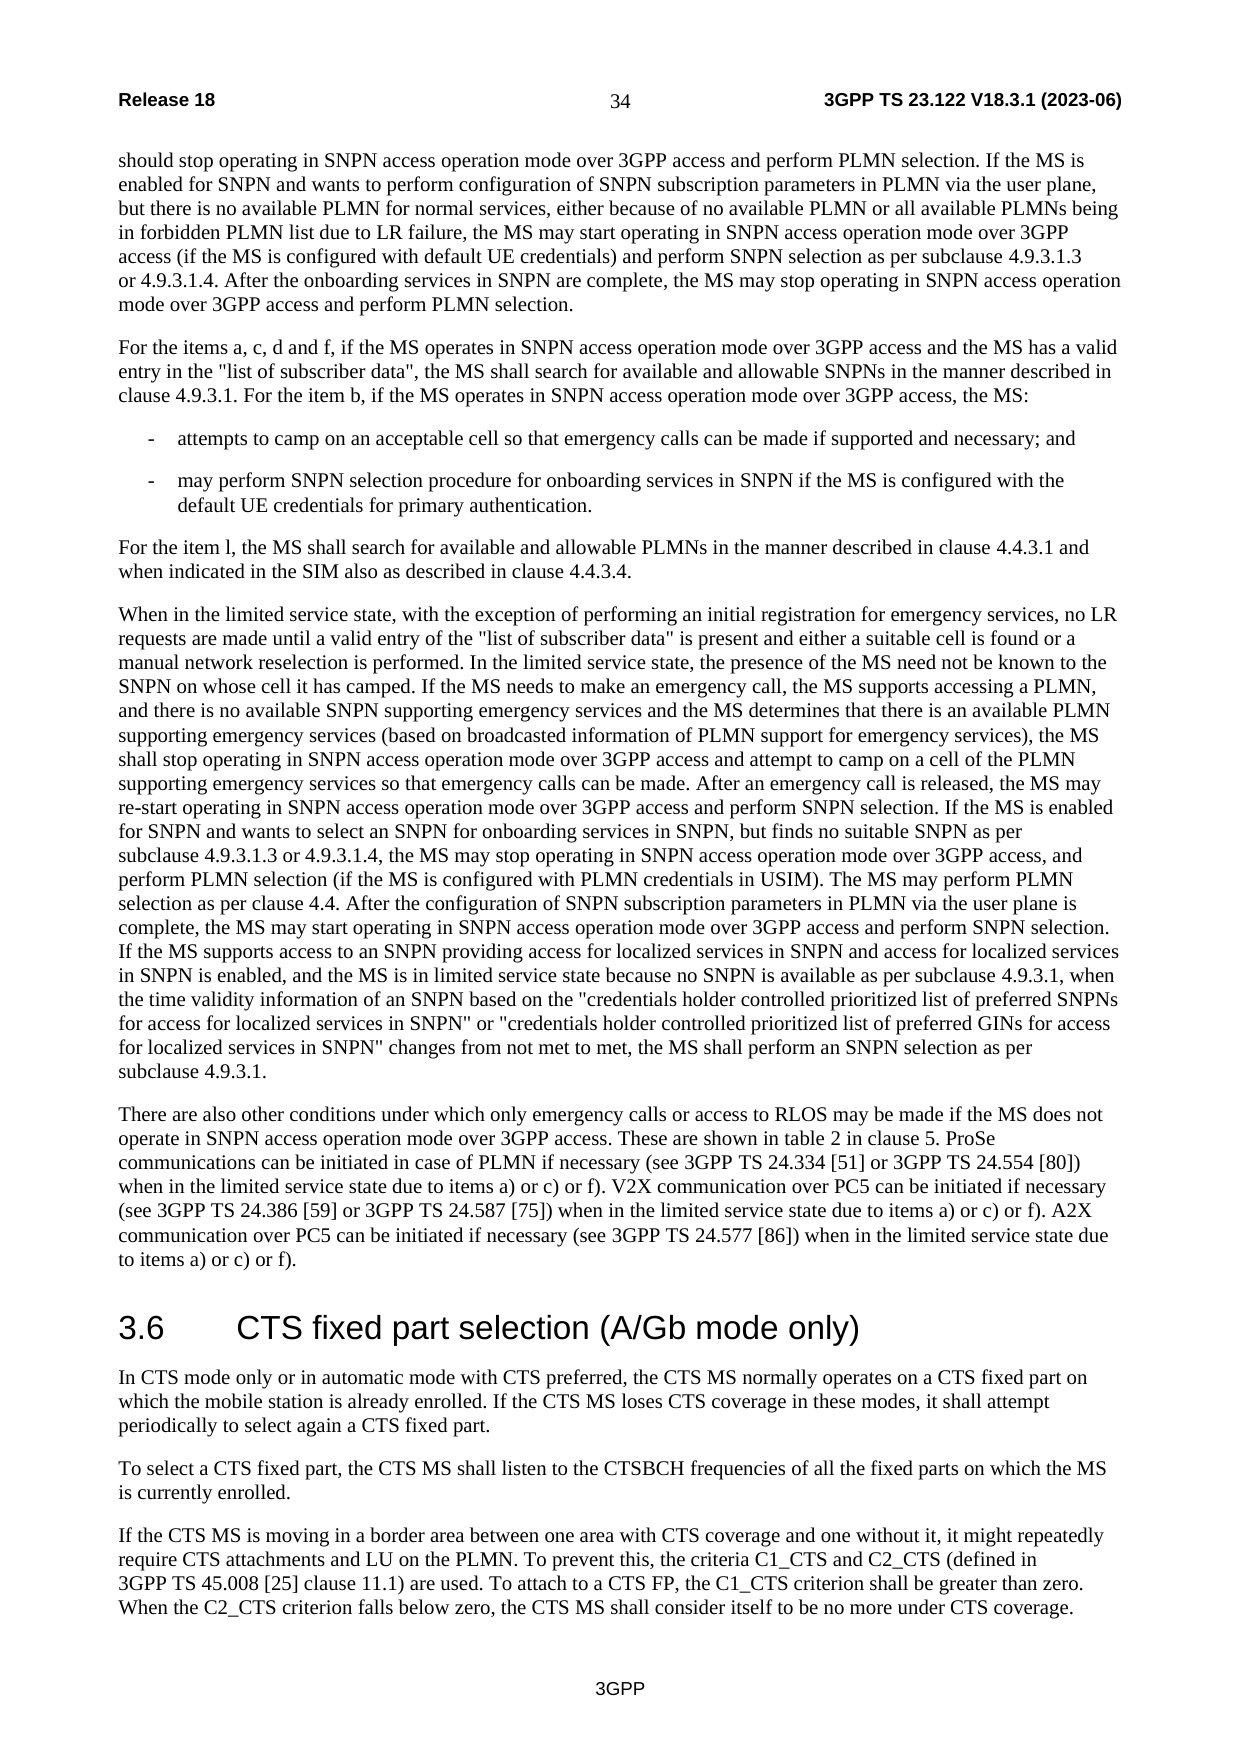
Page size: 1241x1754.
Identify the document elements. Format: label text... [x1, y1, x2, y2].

text - attempts to camp on an acceptable cell so that emergency calls can be made if supported and necessary; and [148, 426, 1122, 450]
text There are also other conditions under which only emergency calls or access to RLOS may be made if the MS does not operate in SNPN access operation mode over 3GPP access. These are shown in table 2 in clause 5. ProSe communications can be initiated in case of PLMN if necessary (see 3GPP TS 24.334 [51] or 3GPP TS 24.554 [80]) when in the limited service state due to items a) or c) or f). V2X communication over PC5 can be initiated if necessary (see 3GPP TS 24.386 [59] or 3GPP TS 24.587 [75]) when in the limited service state due to items a) or c) or f). A2X communication over PC5 can be initiated if necessary (see 3GPP TS 24.577 [86]) when in the limited service state due to items a) or c) or f). [118, 1102, 1122, 1271]
text For the item l, the MS shall search for available and allowable PLMNs in the manner described in clause 4.4.3.1 and when indicated in the SIM also as described in clause 4.4.3.4. [118, 535, 1122, 583]
text To select a CTS fixed part, the CTS MS shall listen to the CTSBCH frequencies of all the fixed parts on which the MS is currently enrolled. [118, 1456, 1122, 1504]
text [118, 147, 1122, 316]
text In CTS mode only or in automatic mode with CTS preferred, the CTS MS normally operates on a CTS fixed part on which the mobile station is already enrolled. If the CTS MS loses CTS coverage in these modes, it shall attempt periodically to select again a CTS fixed part. [118, 1365, 1122, 1437]
text When in the limited service state, with the exception of performing an initial registration for emergency services, no LR requests are made until a valid entry of the "list of subscriber data" is present and either a suitable cell is found or a manual network reselection is performed. In the limited service state, the presence of the MS need not be known to the SNPN on whose cell it has camped. If the MS needs to make an emergency call, the MS supports accessing a PLMN, and there is no available SNPN supporting emergency services and the MS determines that there is an available PLMN supporting emergency services (based on broadcasted information of PLMN support for emergency services), the MS shall stop operating in SNPN access operation mode over 3GPP access and attempt to camp on a cell of the PLMN supporting emergency services so that emergency calls can be made. After an emergency call is released, the MS may re-start operating in SNPN access operation mode over 3GPP access and perform SNPN selection. If the MS is enabled for SNPN and wants to select an SNPN for onboarding services in SNPN, but finds no suitable SNPN as per subclause 4.9.3.1.3 or 4.9.3.1.4, the MS may stop operating in SNPN access operation mode over 3GPP access, and perform PLMN selection (if the MS is configured with PLMN credentials in USIM). The MS may perform PLMN selection as per clause 4.4. After the configuration of SNPN subscription parameters in PLMN via the user plane is complete, the MS may start operating in SNPN access operation mode over 3GPP access and perform SNPN selection. If the MS supports access to an SNPN providing access for localized services in SNPN and access for localized services in SNPN is enabled, and the MS is in limited service state because no SNPN is available as per subclause 4.9.3.1, when the time validity information of an SNPN based on the "credentials holder controlled prioritized list of preferred SNPNs for access for localized services in SNPN" or "credentials holder controlled prioritized list of preferred GINs for access for localized services in SNPN" changes from not met to met, the MS shall perform an SNPN selection as per subclause 4.9.3.1. [118, 602, 1122, 1083]
subtitle 3.6 CTS fixed part selection (A/Gb mode only) [118, 1308, 1122, 1347]
text If the CTS MS is moving in a border area between one area with CTS coverage and one without it, it might repeatedly require CTS attachments and LU on the PLMN. To prevent this, the criteria C1_CTS and C2_CTS (defined in 3GPP TS 45.008 [25] clause 11.1) are used. To attach to a CTS FP, the C1_CTS criterion shall be greater than zero. When the C2_CTS criterion falls below zero, the CTS MS shall consider itself to be no more under CTS coverage. [118, 1523, 1122, 1619]
text For the items a, c, d and f, if the MS operates in SNPN access operation mode over 3GPP access and the MS has a valid entry in the "list of subscriber data", the MS shall search for available and allowable SNPNs in the manner described in clause 4.9.3.1. For the item b, if the MS operates in SNPN access operation mode over 3GPP access, the MS: [118, 335, 1122, 407]
text - may perform SNPN selection procedure for onboarding services in SNPN if the MS is configured with the default UE credentials for primary authentication. [148, 468, 1122, 517]
